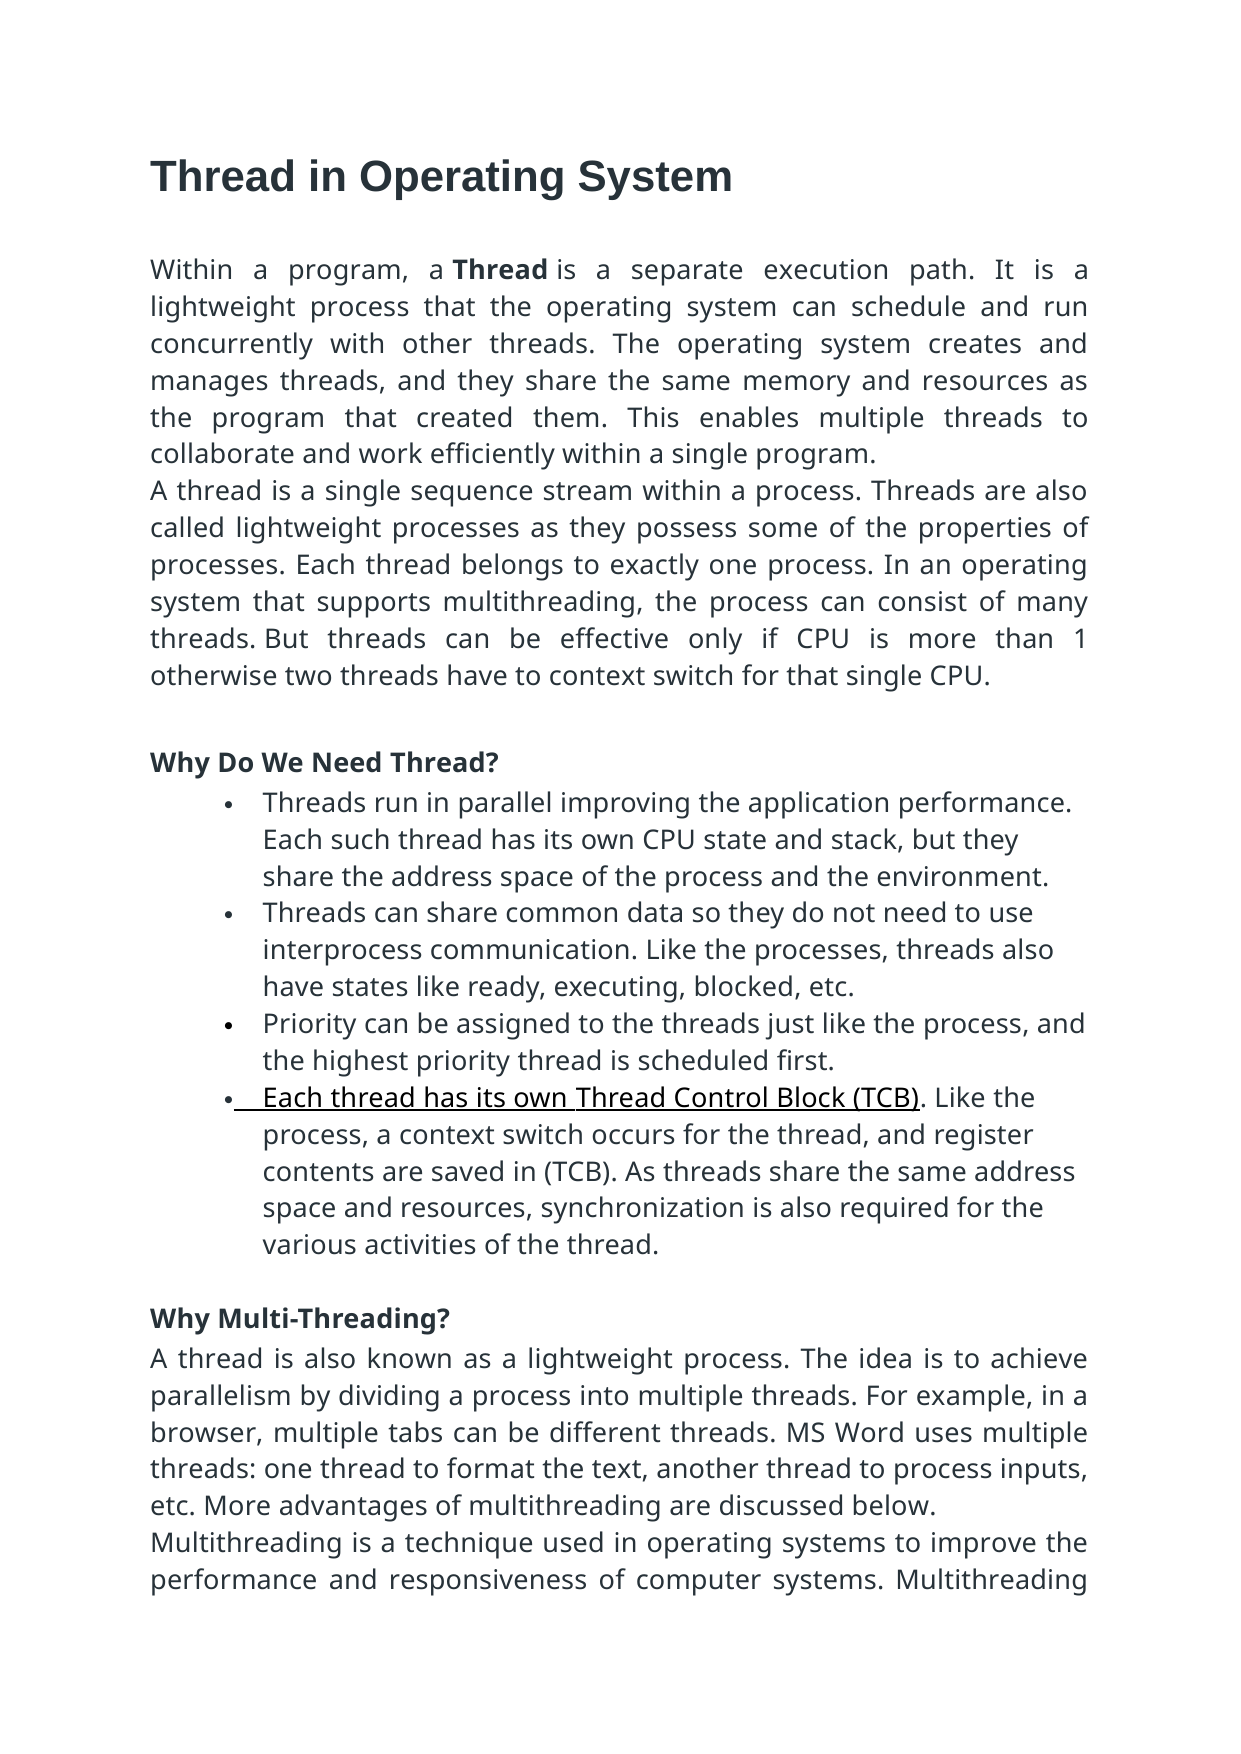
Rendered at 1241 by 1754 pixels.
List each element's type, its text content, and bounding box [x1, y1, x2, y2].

list Priority can be assigned to the threads just like the process, and the highest priority thread is scheduled first. [225, 1004, 1090, 1078]
subtitle Why Do We Need Thread? [150, 743, 1090, 780]
list Threads run in parallel improving the application performance. Each such thread has its own CPU state and stack, but they share the address space of the process and the environment. [225, 783, 1090, 894]
list Threads can share common data so they do not need to use interprocess communication. Like the processes, threads also have states like ready, executing, blocked, etc. [225, 894, 1090, 1004]
list Each thread has its own Thread Control Block (TCB). Like the process, a context switch occurs for the thread, and register contents are saved in (TCB). As threads share the same address space and resources, synchronization is also required for the various activities of the thread. [225, 1078, 1090, 1263]
text Within a program, a Thread is a separate execution path. It is a lightweight process that the operating system can schedule and run concurrently with other threads. The operating system creates and manages threads, and they share the same memory and resources as the program that created them. This enables multiple threads to collaborate and work efficiently within a single program. [150, 251, 1090, 472]
text A thread is also known as a lightweight process. The idea is to achieve parallelism by dividing a process into multiple threads. For example, in a browser, multiple tabs can be different threads. MS Word uses multiple threads: one thread to format the text, another thread to process inputs, etc. More advantages of multithreading are discussed below. [150, 1339, 1090, 1524]
text Thread in Operating System [150, 150, 1090, 200]
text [150, 1524, 1090, 1597]
text A thread is a single sequence stream within a process. Threads are also called lightweight processes as they possess some of the properties of processes. Each thread belongs to exactly one process. In an operating system that supports multithreading, the process can consist of many threads. But threads can be effective only if CPU is more than 1 otherwise two threads have to context switch for that single CPU. [150, 472, 1090, 693]
subtitle Why Multi-Threading? [150, 1299, 1090, 1336]
